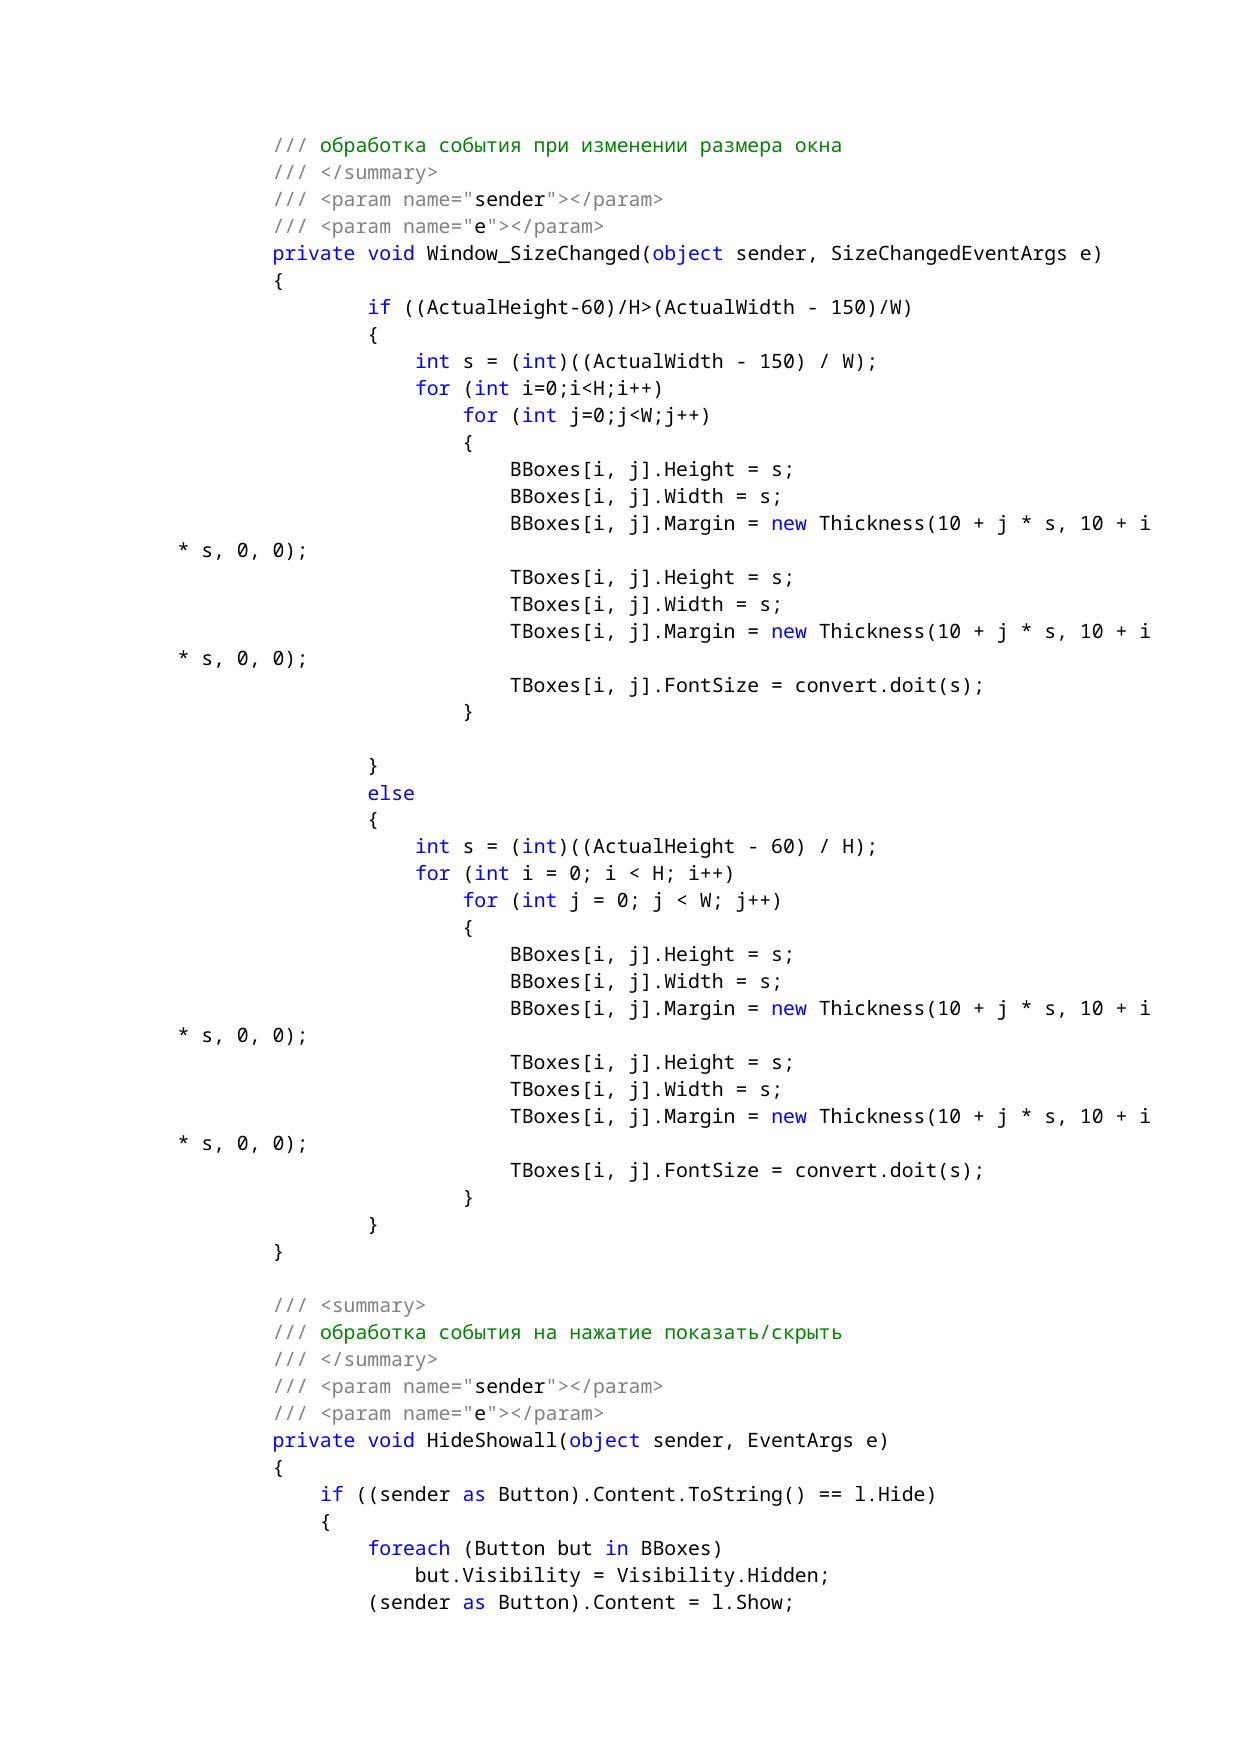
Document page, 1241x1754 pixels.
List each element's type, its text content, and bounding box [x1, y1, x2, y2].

text else [177, 779, 1152, 806]
text { [177, 806, 1152, 833]
text for (int i = 0; i < H; i++) [177, 860, 1152, 887]
text but.Visibility = Visibility.Hidden; [177, 1561, 1152, 1588]
text TBoxes[i, j].Margin = new Thickness(10 + j * s, 10 + i * s, 0, 0); [177, 617, 1152, 671]
text int s = (int)((ActualWidth - 150) / W); [177, 347, 1152, 374]
text /// </summary> [177, 1345, 1152, 1372]
text BBoxes[i, j].Margin = new Thickness(10 + j * s, 10 + i * s, 0, 0); [177, 994, 1152, 1048]
text private void Window_SizeChanged(object sender, SizeChangedEventArgs e) [177, 239, 1152, 266]
text BBoxes[i, j].Width = s; [177, 968, 1152, 994]
text BBoxes[i, j].Width = s; [177, 482, 1152, 509]
text int s = (int)((ActualHeight - 60) / H); [177, 833, 1152, 860]
text { [177, 320, 1152, 347]
text foreach (Button but in BBoxes) [177, 1534, 1152, 1561]
text { [177, 266, 1152, 293]
text { [177, 1507, 1152, 1534]
text TBoxes[i, j].Width = s; [177, 590, 1152, 617]
text TBoxes[i, j].FontSize = convert.doit(s); [177, 1156, 1152, 1183]
text } [177, 1210, 1152, 1237]
text /// <summary> [177, 1291, 1152, 1318]
text } [177, 1237, 1152, 1264]
text for (int j=0;j<W;j++) [177, 401, 1152, 428]
text (sender as Button).Content = l.Show; [177, 1588, 1152, 1615]
text } [177, 752, 1152, 779]
text /// <param name="e"></param> [177, 1399, 1152, 1426]
text /// <param name="sender"></param> [177, 1372, 1152, 1399]
text TBoxes[i, j].Width = s; [177, 1076, 1152, 1102]
text TBoxes[i, j].Margin = new Thickness(10 + j * s, 10 + i * s, 0, 0); [177, 1102, 1152, 1156]
text if ((ActualHeight-60)/H>(ActualWidth - 150)/W) [177, 293, 1152, 320]
text } [177, 698, 1152, 725]
text { [177, 1453, 1152, 1480]
text BBoxes[i, j].Margin = new Thickness(10 + j * s, 10 + i * s, 0, 0); [177, 509, 1152, 563]
text BBoxes[i, j].Height = s; [177, 941, 1152, 968]
text /// обработка события при изменении размера окна [177, 131, 1152, 158]
text /// </summary> [177, 158, 1152, 185]
text if ((sender as Button).Content.ToString() == l.Hide) [177, 1480, 1152, 1507]
text { [177, 914, 1152, 941]
text /// <param name="e"></param> [177, 212, 1152, 239]
text } [177, 1183, 1152, 1210]
text /// обработка события на нажатие показать/скрыть [177, 1318, 1152, 1345]
text TBoxes[i, j].Height = s; [177, 563, 1152, 590]
text TBoxes[i, j].FontSize = convert.doit(s); [177, 671, 1152, 698]
text BBoxes[i, j].Height = s; [177, 455, 1152, 482]
text private void HideShowall(object sender, EventArgs e) [177, 1426, 1152, 1453]
text { [177, 428, 1152, 455]
text TBoxes[i, j].Height = s; [177, 1048, 1152, 1076]
text for (int j = 0; j < W; j++) [177, 887, 1152, 914]
text /// <param name="sender"></param> [177, 185, 1152, 212]
text for (int i=0;i<H;i++) [177, 374, 1152, 401]
